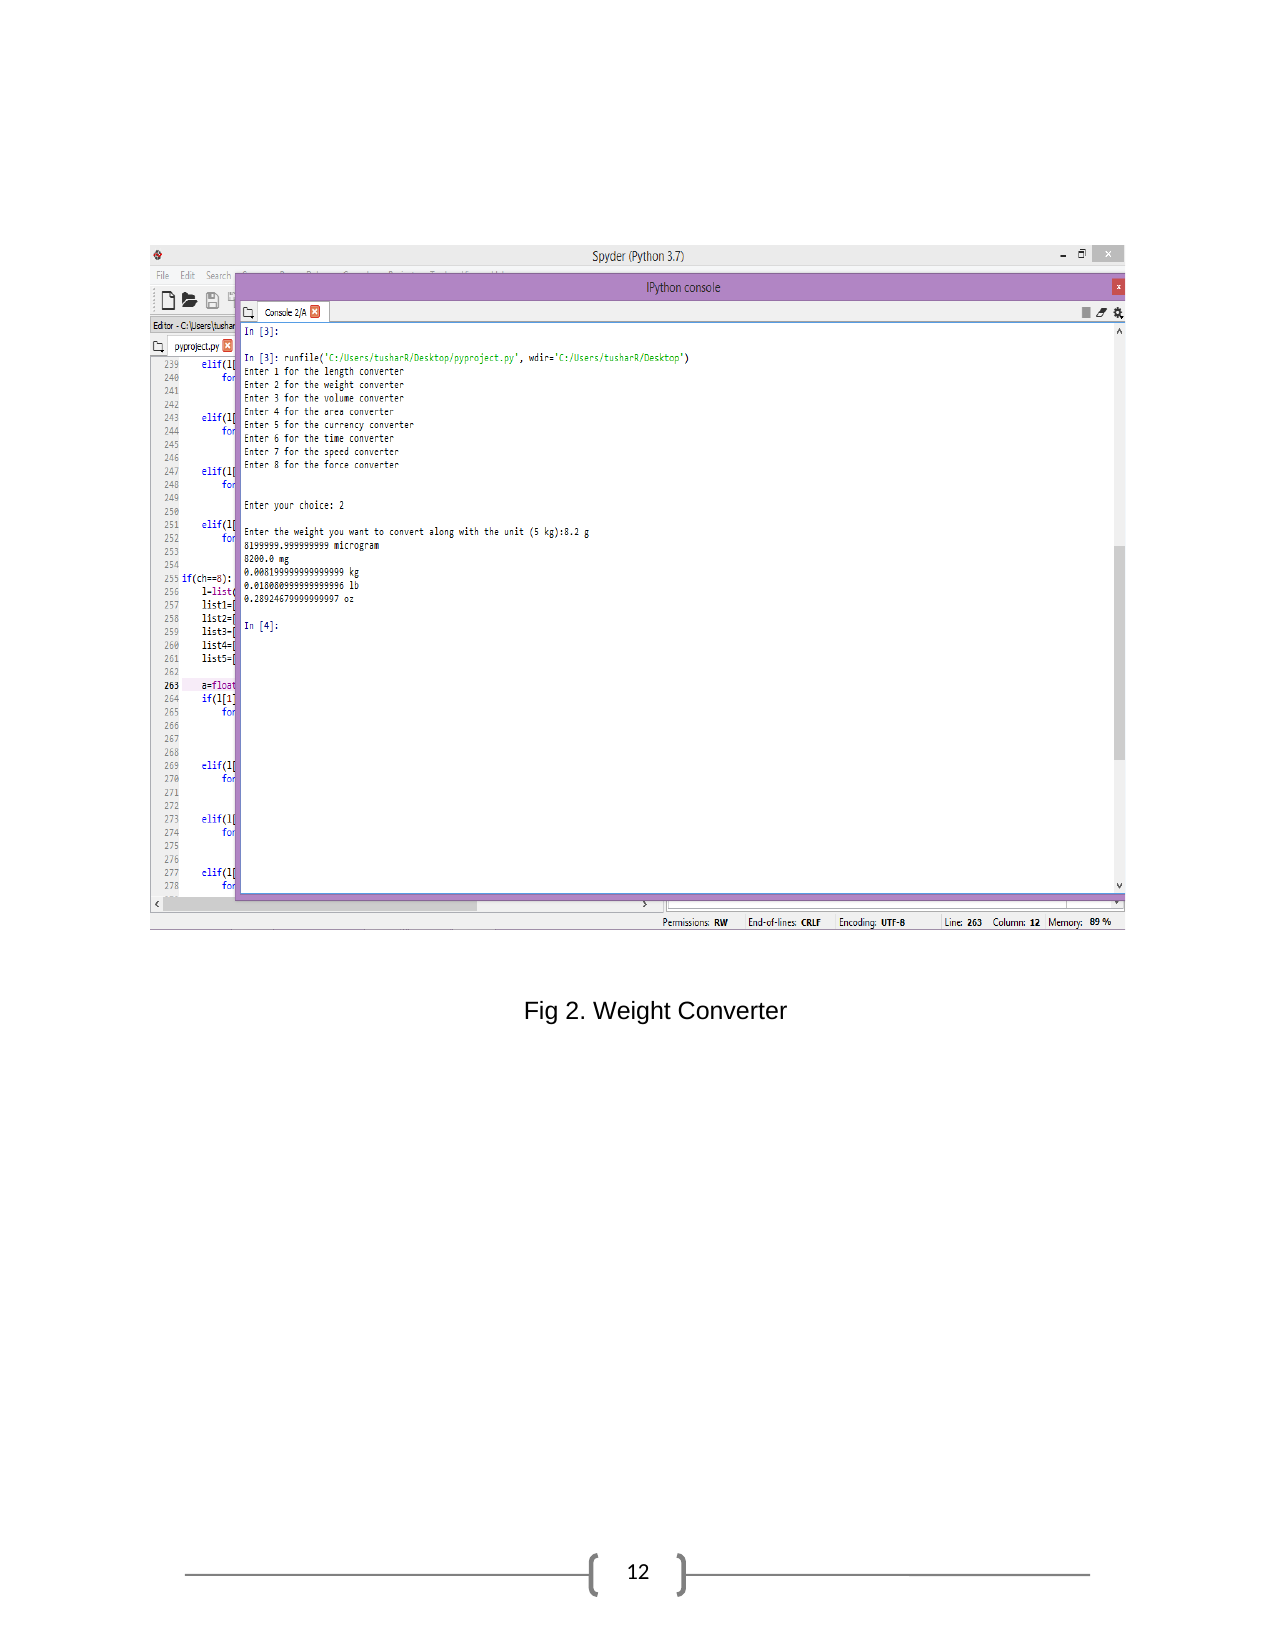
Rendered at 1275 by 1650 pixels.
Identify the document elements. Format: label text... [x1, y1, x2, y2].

picture [150, 245, 1125, 930]
text Fig 2. Weight Converter [150, 996, 1125, 1025]
